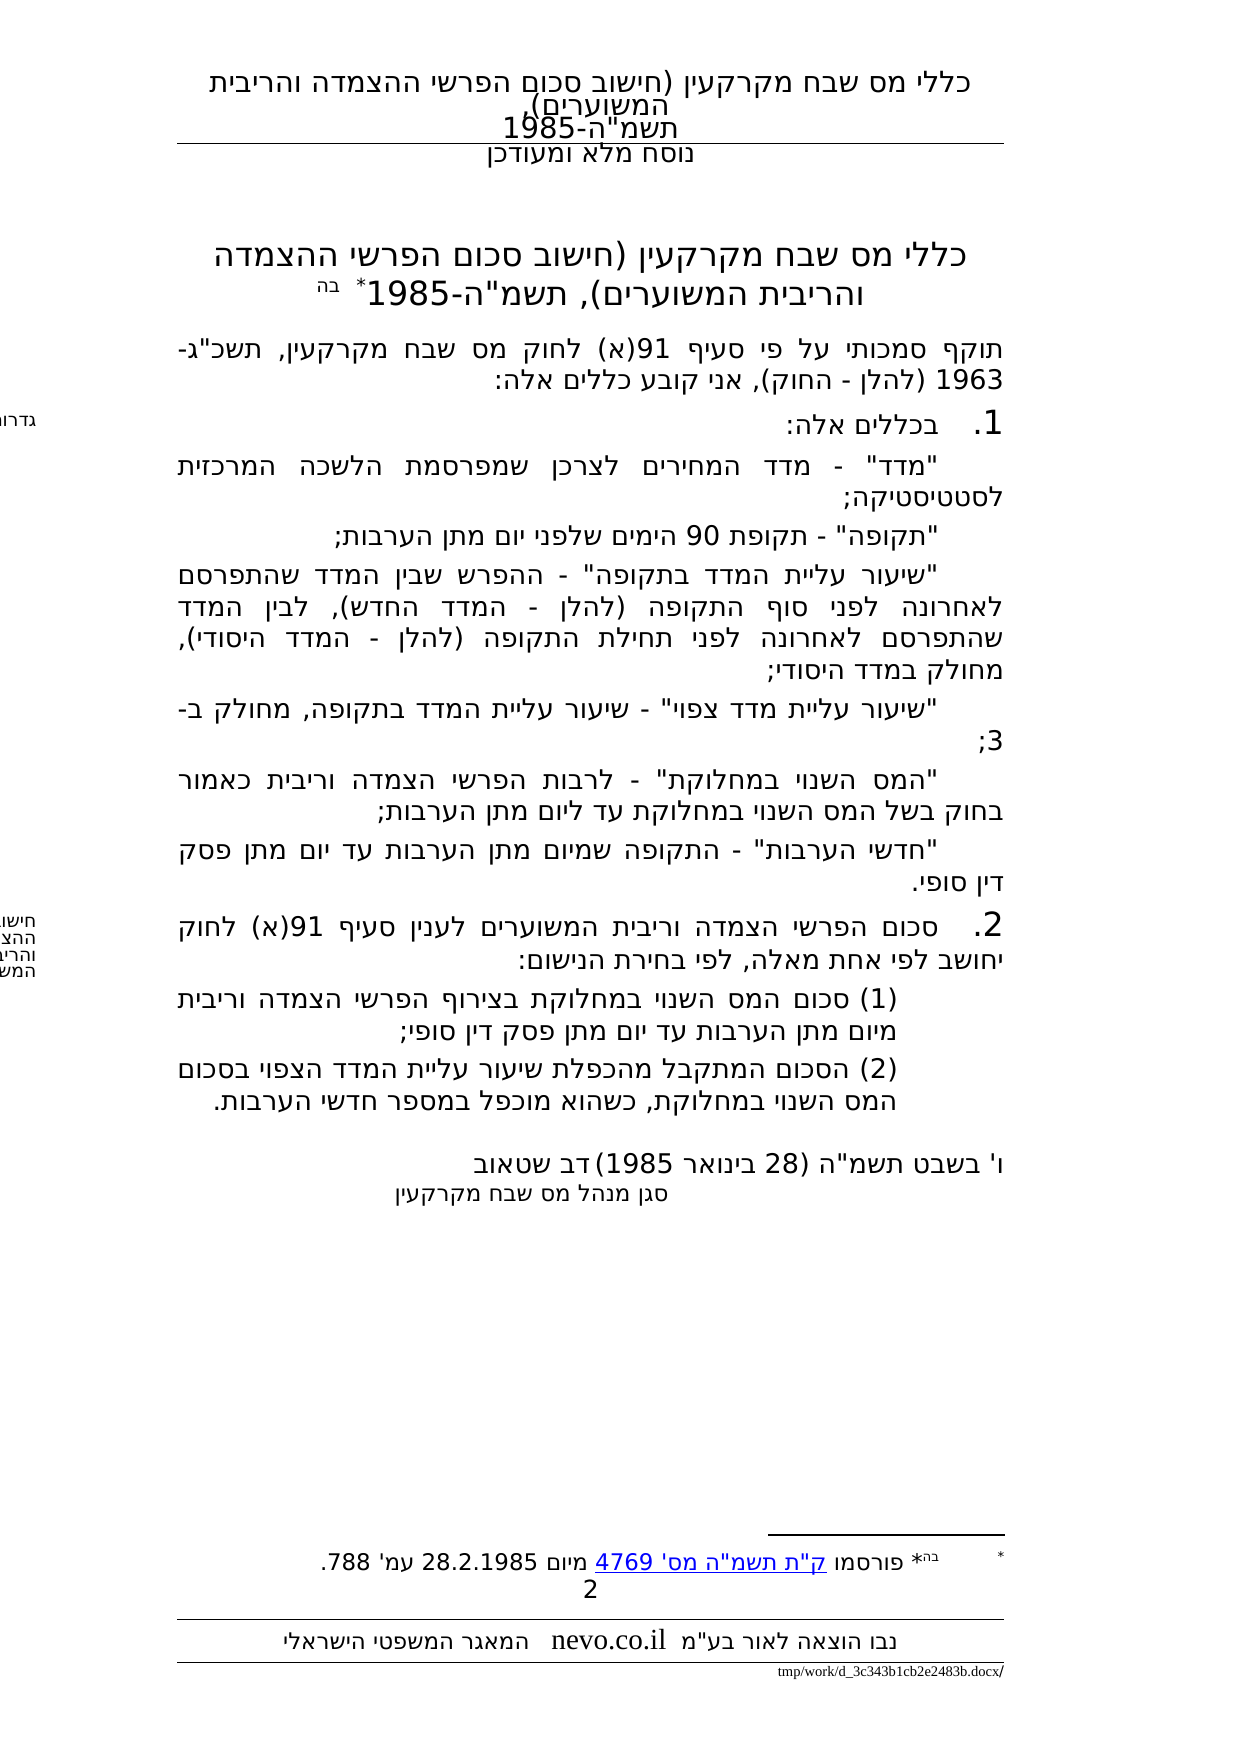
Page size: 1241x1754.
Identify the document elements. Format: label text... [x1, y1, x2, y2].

text "שיעור עליית מדד צפוי" - שיעור עליית המדד בתקופה, מחולק ב-3; [177, 693, 1004, 757]
text "מדד" - מדד המחירים לצרכן שמפרסמת הלשכה המרכזית לסטטיסטיקה; [177, 450, 1004, 513]
text "תקופה" - תקופת 90 הימים שלפני יום מתן הערבות; [177, 521, 1004, 552]
text (2) הסכום המתקבל מהכפלת שיעור עליית המדד הצפוי בסכום המס השנוי במחלוקת, כשהוא מוכפל במספר חדשי הערבות. [177, 1054, 898, 1117]
text 2. סכום הפרשי הצמדה וריבית המשוערים לענין סעיף 91(א) לחוק יחושב לפי אחת מאלה, לפי בחירת הנישום: [177, 905, 1004, 976]
text כללי מס שבח מקרקעין (חישוב סכום הפרשי ההצמדה והריבית המשוערים), תשמ"ה-1985* [177, 235, 1004, 313]
text "המס השנוי במחלוקת" - לרבות הפרשי הצמדה וריבית כאמור בחוק בשל המס השנוי במחלוקת עד ליום מתן הערבות; [177, 764, 1004, 827]
text (1) סכום המס השנוי במחלוקת בצירוף הפרשי הצמדה וריבית מיום מתן הערבות עד יום מתן פסק דין סופי; [177, 983, 898, 1046]
text ו' בשבט תשמ"ה (28 בינואר 1985) דב שטאוב [177, 1148, 1004, 1180]
text סגן מנהל מס שבח מקרקעין [177, 1180, 1004, 1207]
text "חדשי הערבות" - התקופה שמיום מתן הערבות עד יום מתן פסק דין סופי. [177, 835, 1004, 898]
text 1. בכללים אלה: [177, 404, 1004, 442]
text בתוקף סמכותי על פי סעיף 91(א) לחוק מס שבח מקרקעין, תשכ"ג-1963 (להלן - החוק), אני קובע כללים אלה: [177, 333, 1004, 396]
text "שיעור עליית המדד בתקופה" - ההפרש שבין המדד שהתפרסם לאחרונה לפני סוף התקופה (להלן - המדד החדש), לבין המדד שהתפרסם לאחרונה לפני תחילת התקופה (להלן - המדד היסודי), מחולק במדד היסודי; [177, 560, 1004, 686]
